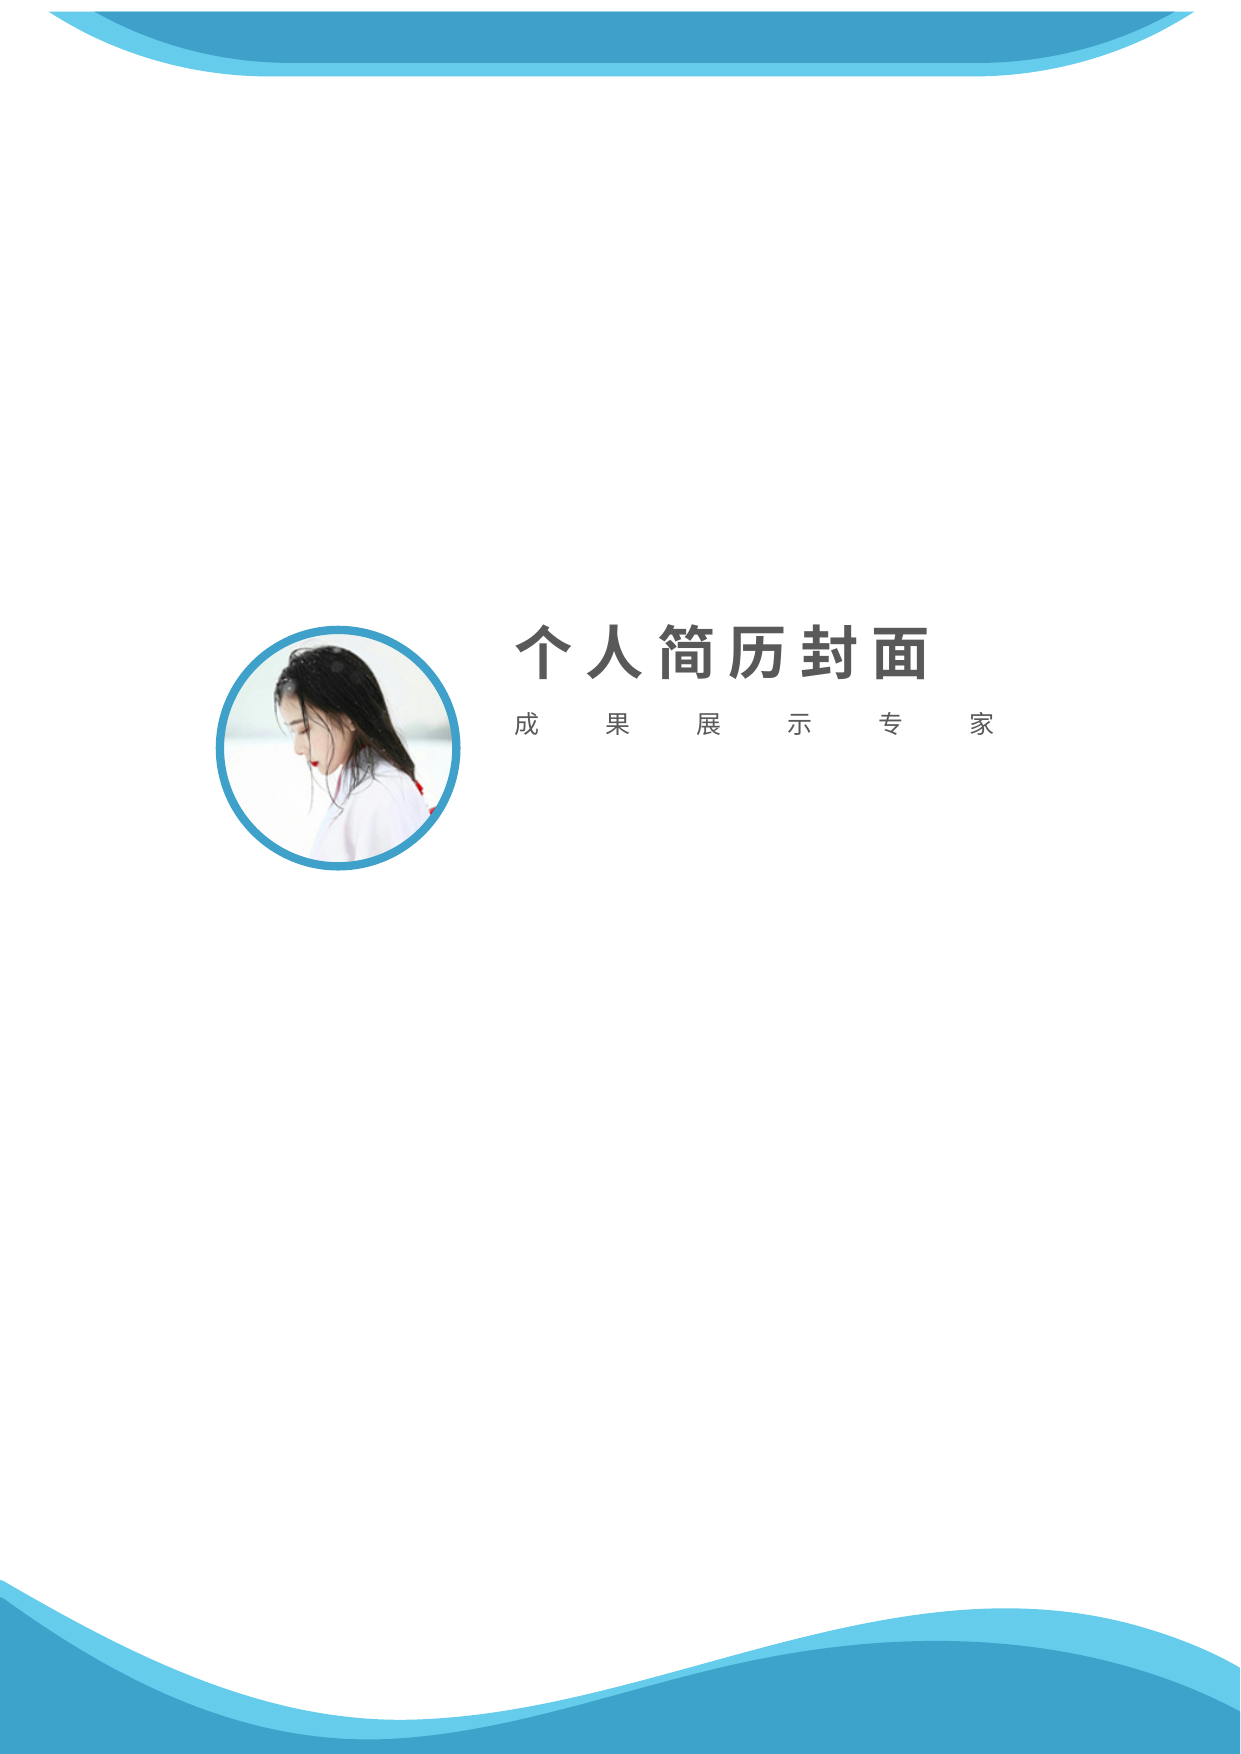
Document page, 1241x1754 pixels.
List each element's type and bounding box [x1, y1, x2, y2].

picture [225, 635, 452, 862]
